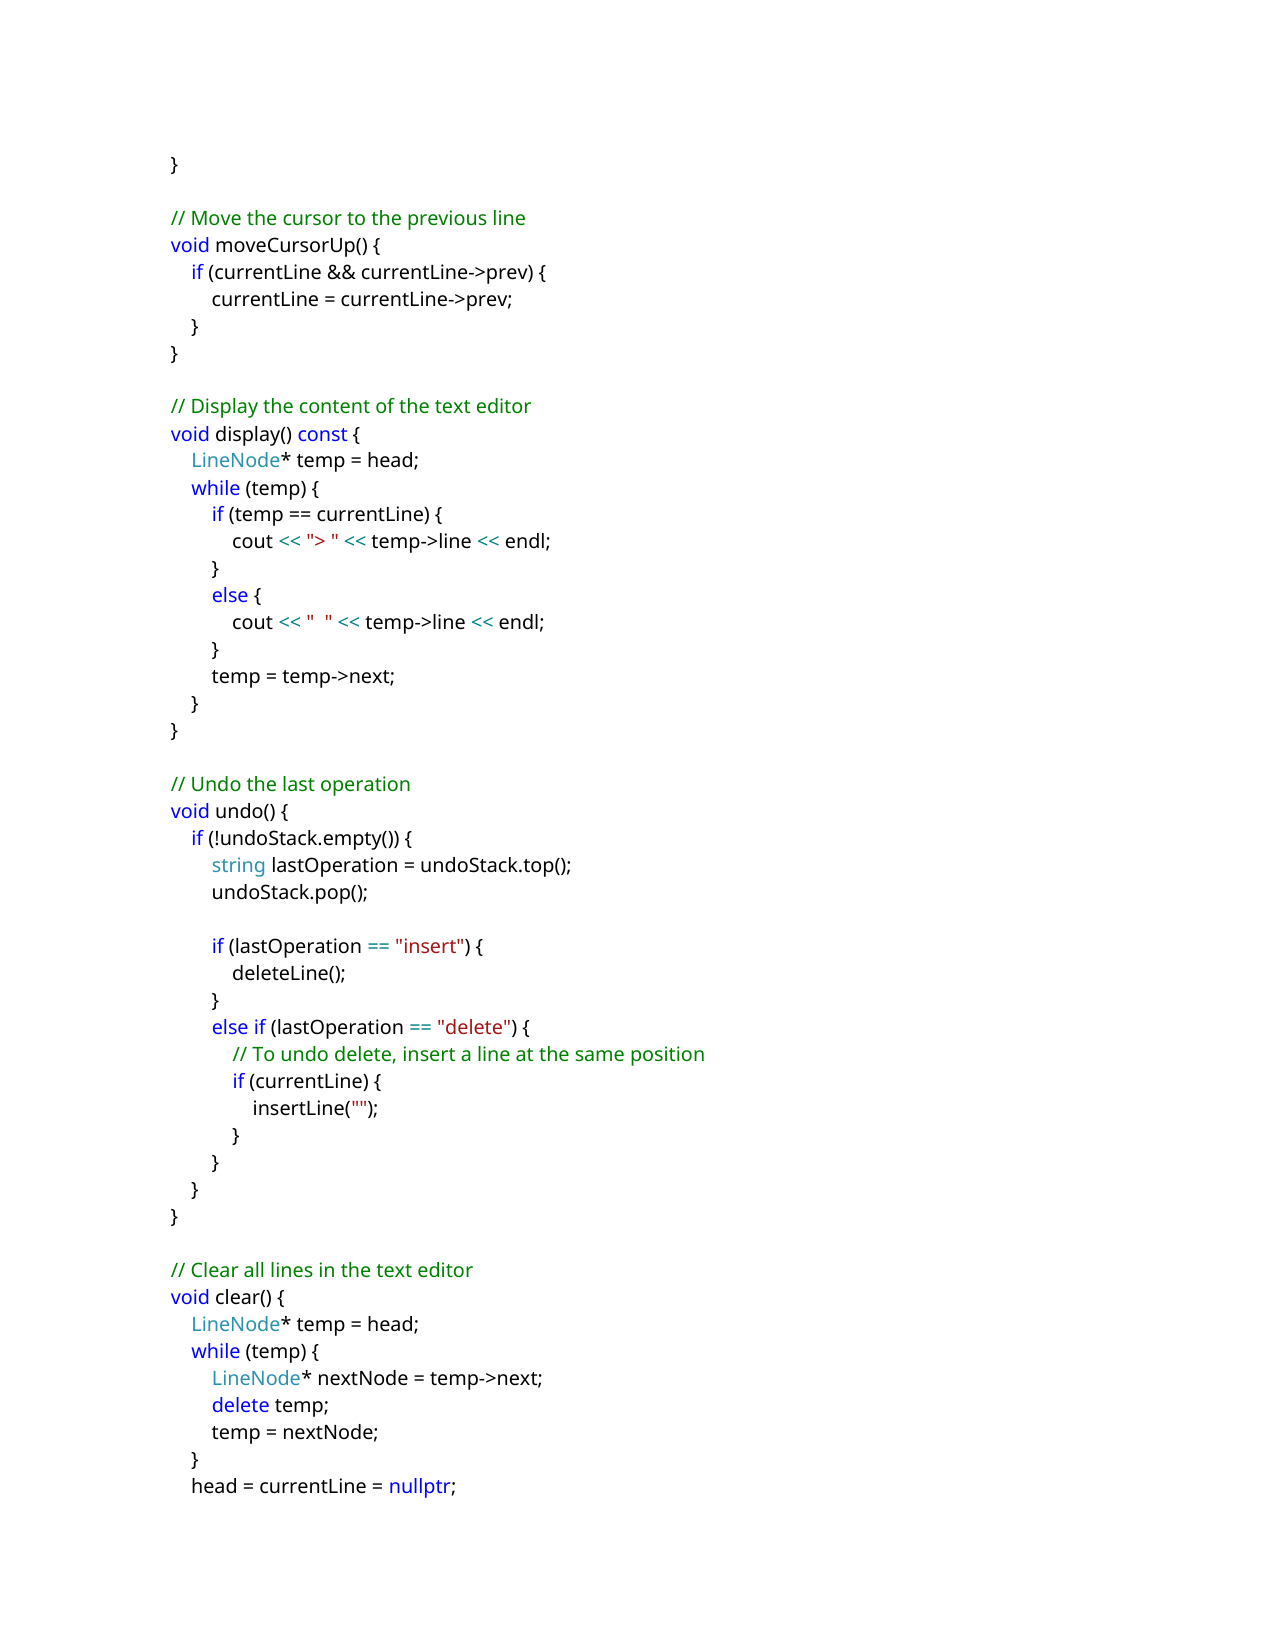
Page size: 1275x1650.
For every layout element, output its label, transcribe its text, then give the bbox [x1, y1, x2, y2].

text void clear() { [150, 1283, 1125, 1310]
text // Display the content of the text editor [150, 393, 1125, 420]
text temp = temp->next; [150, 663, 1125, 689]
text // Move the cursor to the previous line [150, 204, 1125, 231]
text if (currentLine && currentLine->prev) { [150, 258, 1125, 285]
text } [150, 717, 1125, 743]
text cout << "> " << temp->line << endl; [150, 528, 1125, 555]
text temp = nextNode; [150, 1418, 1125, 1445]
text } [150, 1445, 1125, 1472]
text else { [150, 582, 1125, 609]
text void moveCursorUp() { [150, 231, 1125, 258]
text delete temp; [150, 1391, 1125, 1418]
text // To undo delete, insert a line at the same position [150, 1040, 1125, 1067]
text if (!undoStack.empty()) { [150, 824, 1125, 851]
text string lastOperation = undoStack.top(); [150, 851, 1125, 878]
text // Undo the last operation [150, 771, 1125, 797]
text } [150, 636, 1125, 663]
text if (lastOperation == "insert") { [150, 932, 1125, 959]
text while (temp) { [150, 474, 1125, 501]
text head = currentLine = nullptr; [150, 1472, 1125, 1499]
text } [150, 555, 1125, 582]
text void undo() { [150, 797, 1125, 824]
text void display() const { [150, 420, 1125, 447]
text LineNode* temp = head; [150, 447, 1125, 474]
text insertLine(""); [150, 1094, 1125, 1121]
text while (temp) { [150, 1337, 1125, 1364]
text LineNode* nextNode = temp->next; [150, 1364, 1125, 1391]
text } [150, 1175, 1125, 1202]
text undoStack.pop(); [150, 878, 1125, 905]
text currentLine = currentLine->prev; [150, 285, 1125, 312]
text } [150, 1148, 1125, 1175]
text } [150, 1121, 1125, 1148]
text deleteLine(); [150, 959, 1125, 986]
text } [150, 689, 1125, 717]
text else if (lastOperation == "delete") { [150, 1013, 1125, 1040]
text if (currentLine) { [150, 1067, 1125, 1094]
text } [150, 150, 1125, 177]
text } [150, 986, 1125, 1013]
text if (temp == currentLine) { [150, 501, 1125, 528]
text } [150, 1202, 1125, 1229]
text LineNode* temp = head; [150, 1310, 1125, 1337]
text } [150, 312, 1125, 339]
text } [150, 339, 1125, 366]
text cout << " " << temp->line << endl; [150, 609, 1125, 636]
text // Clear all lines in the text editor [150, 1256, 1125, 1283]
